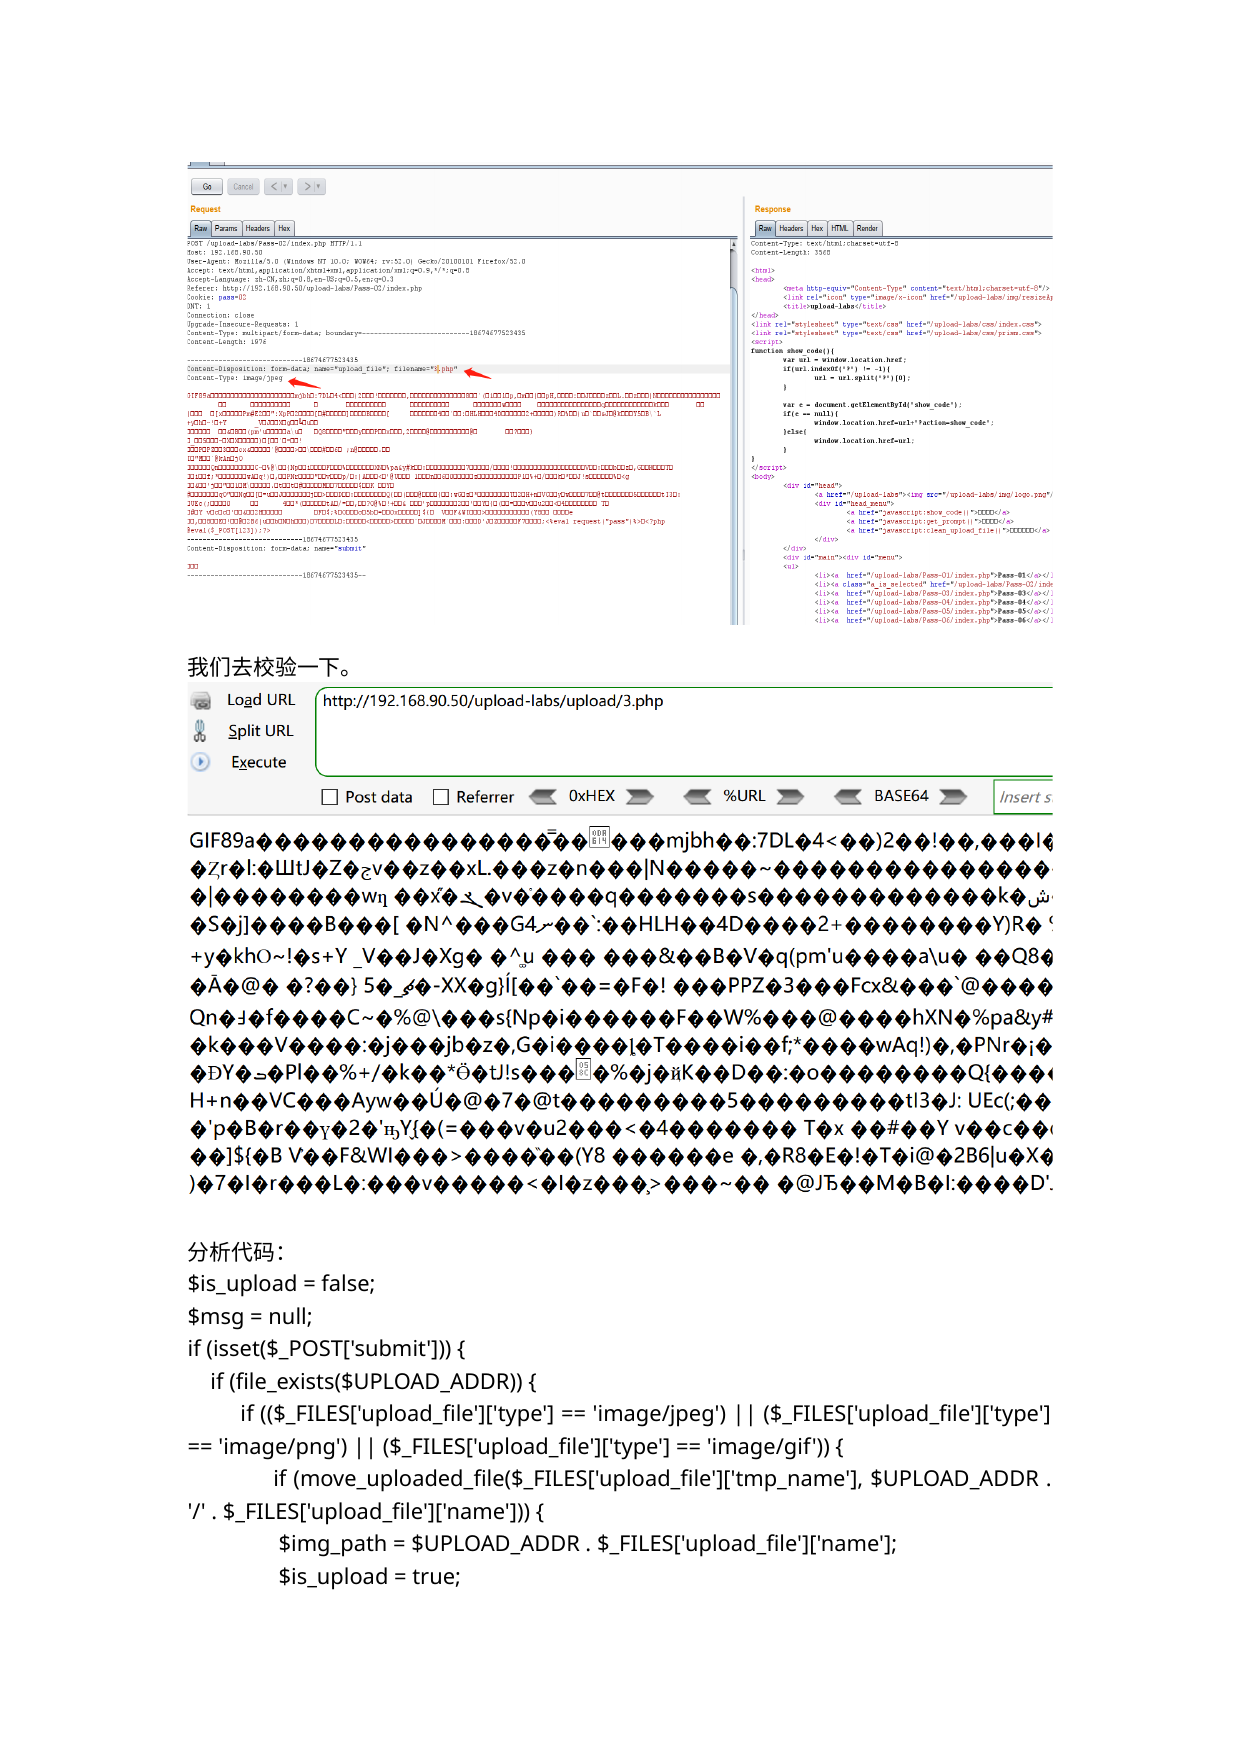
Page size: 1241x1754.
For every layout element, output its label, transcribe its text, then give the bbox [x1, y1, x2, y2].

text 我们去校验一下。 [187, 649, 1053, 682]
text if (move_uploaded_file($_FILES['upload_file']['tmp_name'], $UPLOAD_ADDR . '/' . $_FILES['upload_file']['name'])) { [187, 1462, 1053, 1527]
text $msg = null; [187, 1299, 1053, 1332]
text 分析代码： [187, 1234, 1053, 1267]
text if (($_FILES['upload_file']['type'] == 'image/jpeg') || ($_FILES['upload_file']['type'] == 'image/png') || ($_FILES['upload_file']['type'] == 'image/gif')) { [187, 1397, 1053, 1462]
text $is_upload = false; [187, 1267, 1053, 1299]
text if (file_exists($UPLOAD_ADDR)) { [187, 1364, 1053, 1397]
picture [187, 162, 1053, 625]
picture [187, 682, 1053, 1211]
text if (isset($_POST['submit'])) { [187, 1332, 1053, 1364]
text $img_path = $UPLOAD_ADDR . $_FILES['upload_file']['name']; [187, 1527, 1053, 1559]
text $is_upload = true; [187, 1559, 1053, 1592]
